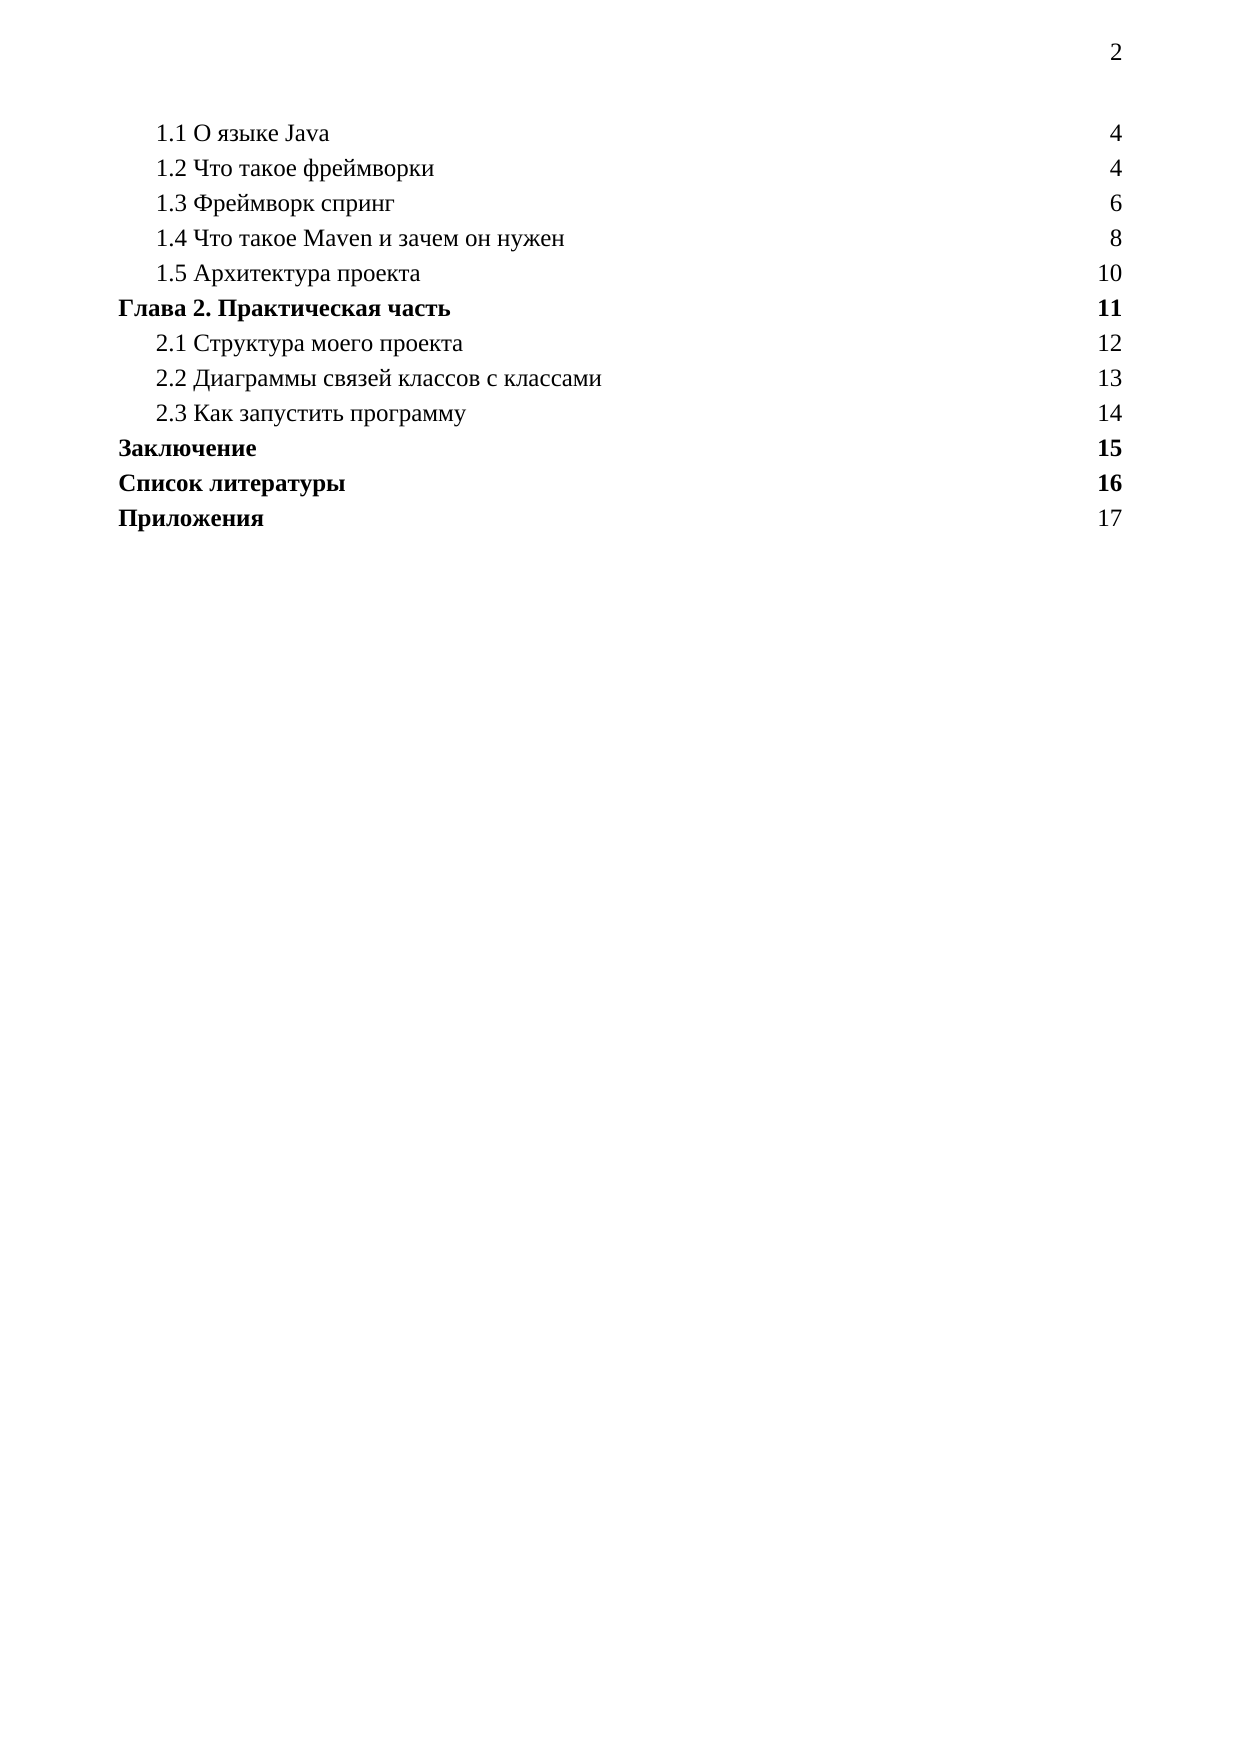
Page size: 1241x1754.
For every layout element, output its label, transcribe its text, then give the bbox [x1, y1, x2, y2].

text Приложения 17 [118, 503, 1122, 532]
text 1.4 Что такое Maven и зачем он нужен 8 [156, 223, 1122, 252]
text 1.1 О языке Java 4 [156, 118, 1122, 147]
text Заключение 15 [118, 433, 1122, 462]
text 1.3 Фреймворк спринг 6 [156, 188, 1122, 217]
text 1.2 Что такое фреймворки 4 [156, 153, 1122, 182]
text 1.5 Архитектура проекта 10 [156, 258, 1122, 287]
text 2.1 Структура моего проекта 12 [156, 328, 1122, 357]
text Глава 2. Практическая часть 11 [118, 293, 1122, 322]
text 2.3 Как запустить программу 14 [156, 398, 1122, 427]
text 2.2 Диаграммы связей классов с классами 13 [156, 363, 1122, 392]
text Список литературы 16 [118, 468, 1122, 497]
